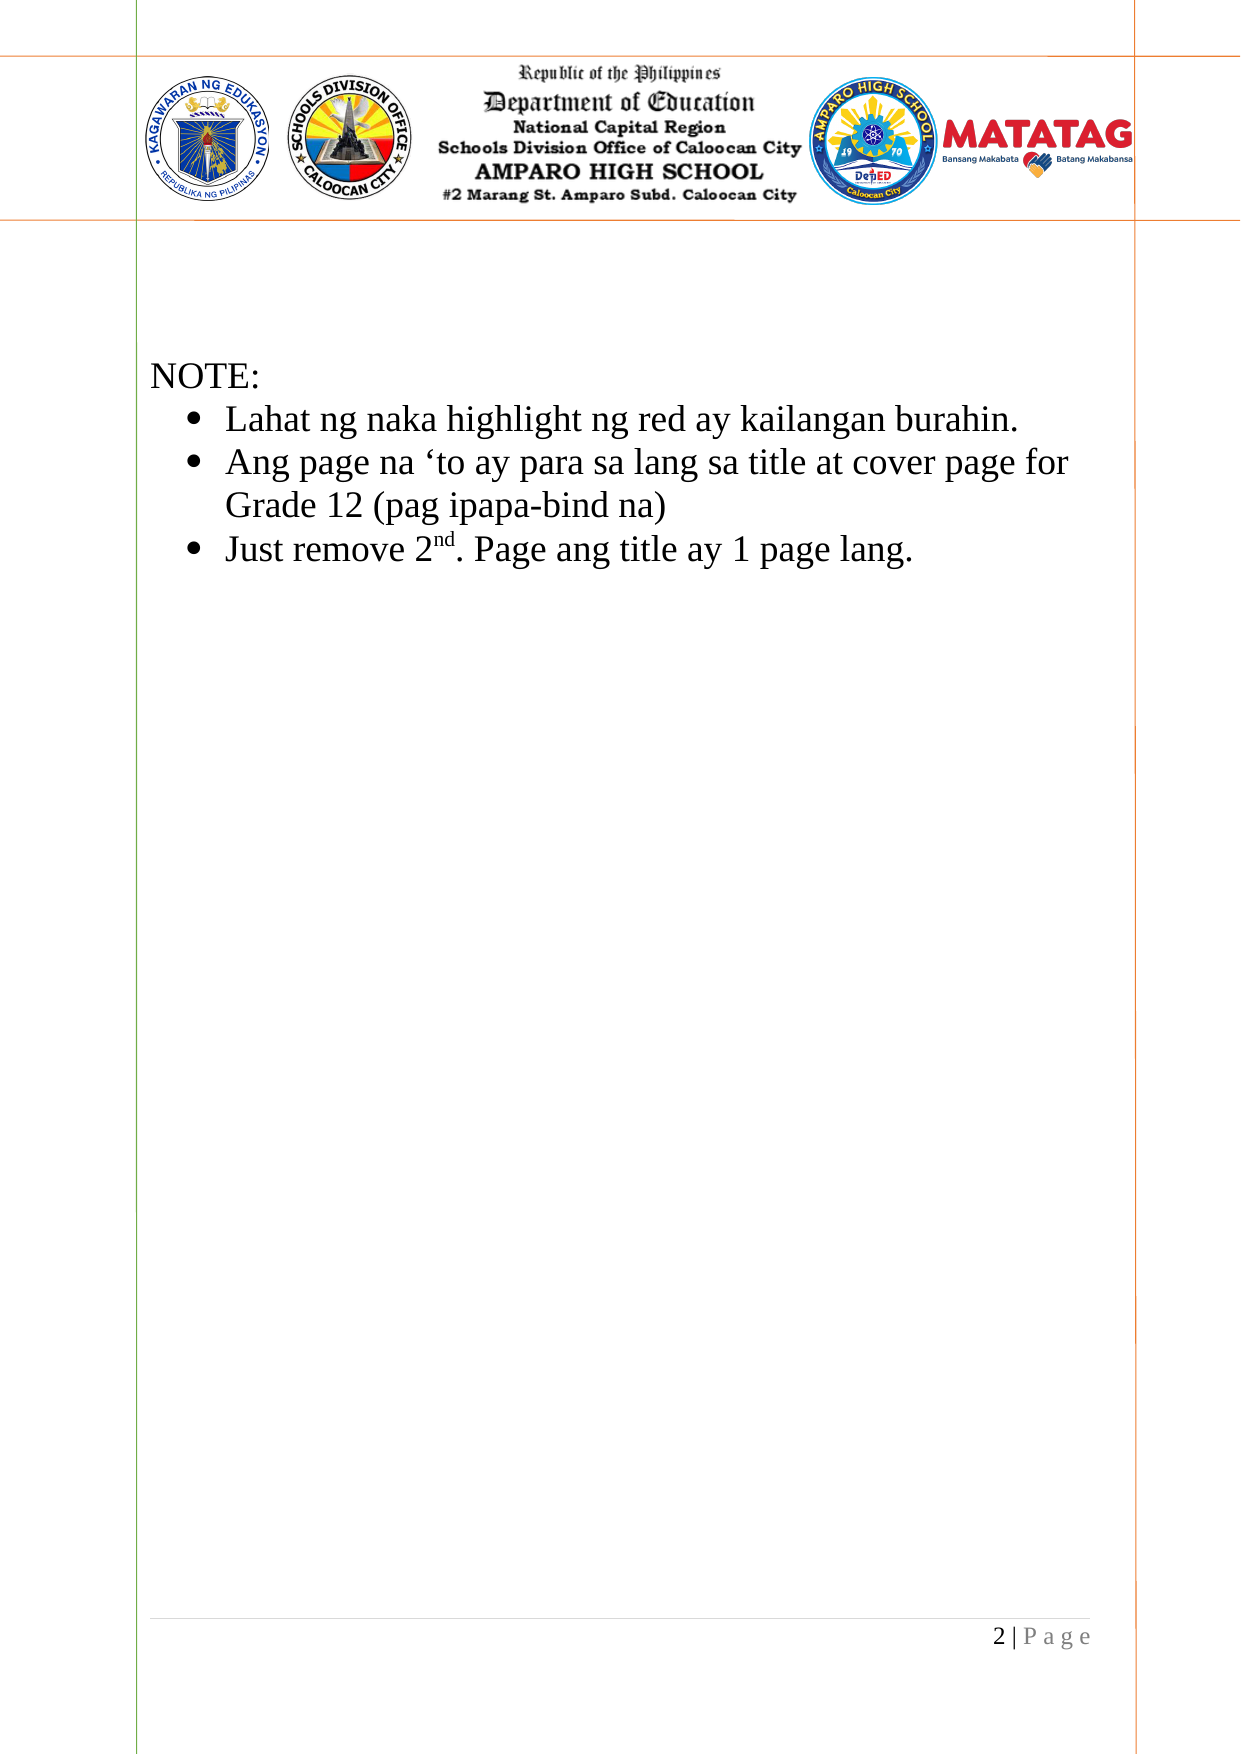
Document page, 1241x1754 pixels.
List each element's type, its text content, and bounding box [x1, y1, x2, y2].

picture [145, 76, 269, 201]
text NOTE: [150, 353, 1090, 397]
list Lahat ng naka highlight ng red ay kailangan burahin. [187, 397, 1090, 440]
list Ang page na ‘to ay para sa lang sa title at cover page for Grade 12 (pag ipapa-bind na) [187, 440, 1090, 526]
picture [286, 71, 414, 202]
list Just remove 2nd. Page ang title ay 1 page lang. [187, 526, 1090, 569]
picture [431, 61, 1160, 220]
